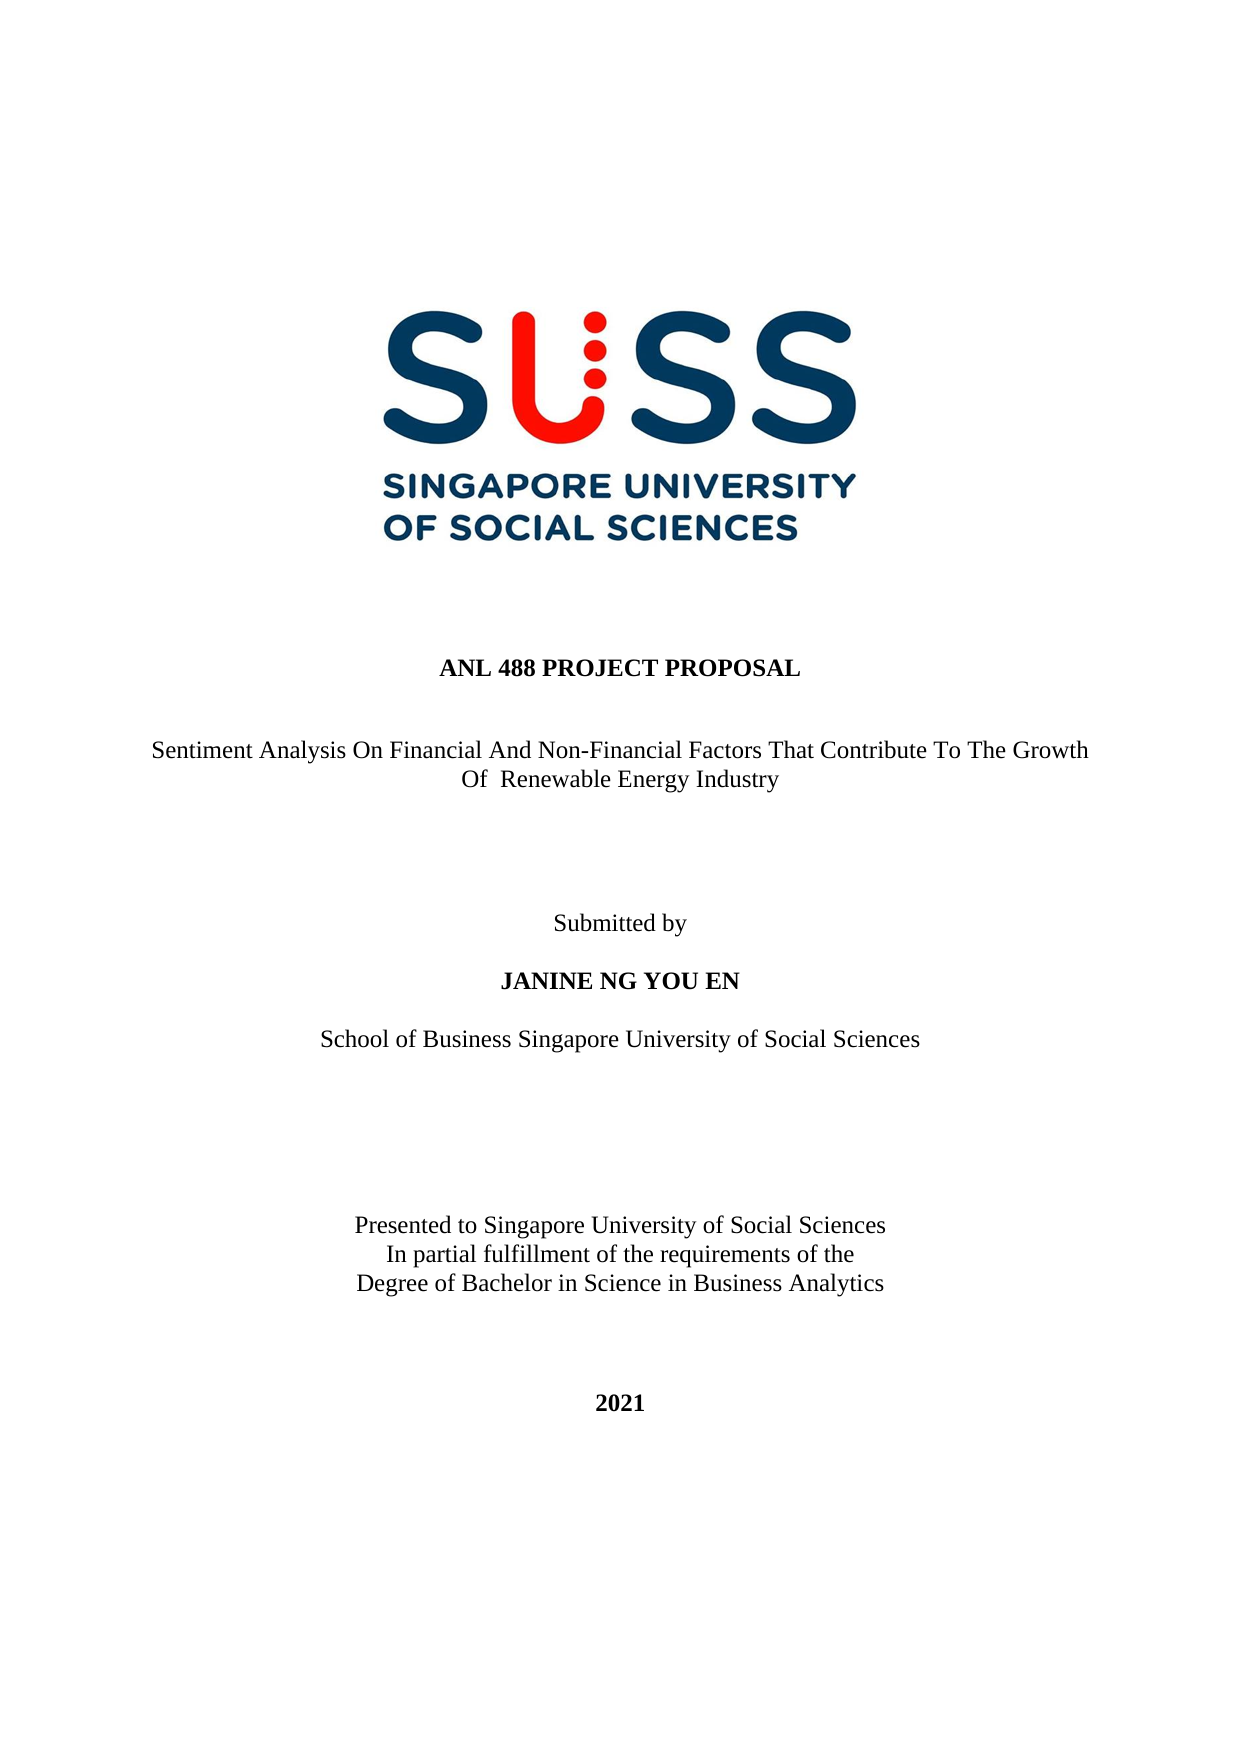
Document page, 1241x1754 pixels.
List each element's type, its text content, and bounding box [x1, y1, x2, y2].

text Degree of Bachelor in Science in Business Analytics [150, 1268, 1090, 1297]
picture [303, 282, 937, 574]
text Submitted by [150, 908, 1090, 937]
text JANINE NG YOU EN [150, 966, 1090, 995]
text ANL 488 PROJECT PROPOSAL [150, 653, 1090, 681]
text School of Business Singapore University of Social Sciences [150, 1024, 1090, 1053]
text 2021 [150, 1388, 1090, 1417]
text Sentiment Analysis On Financial And Non-Financial Factors That Contribute To The Growth Of Renewable Energy Industry [150, 735, 1090, 793]
text In partial fulfillment of the requirements of the [150, 1239, 1090, 1268]
text Presented to Singapore University of Social Sciences [150, 1210, 1090, 1239]
